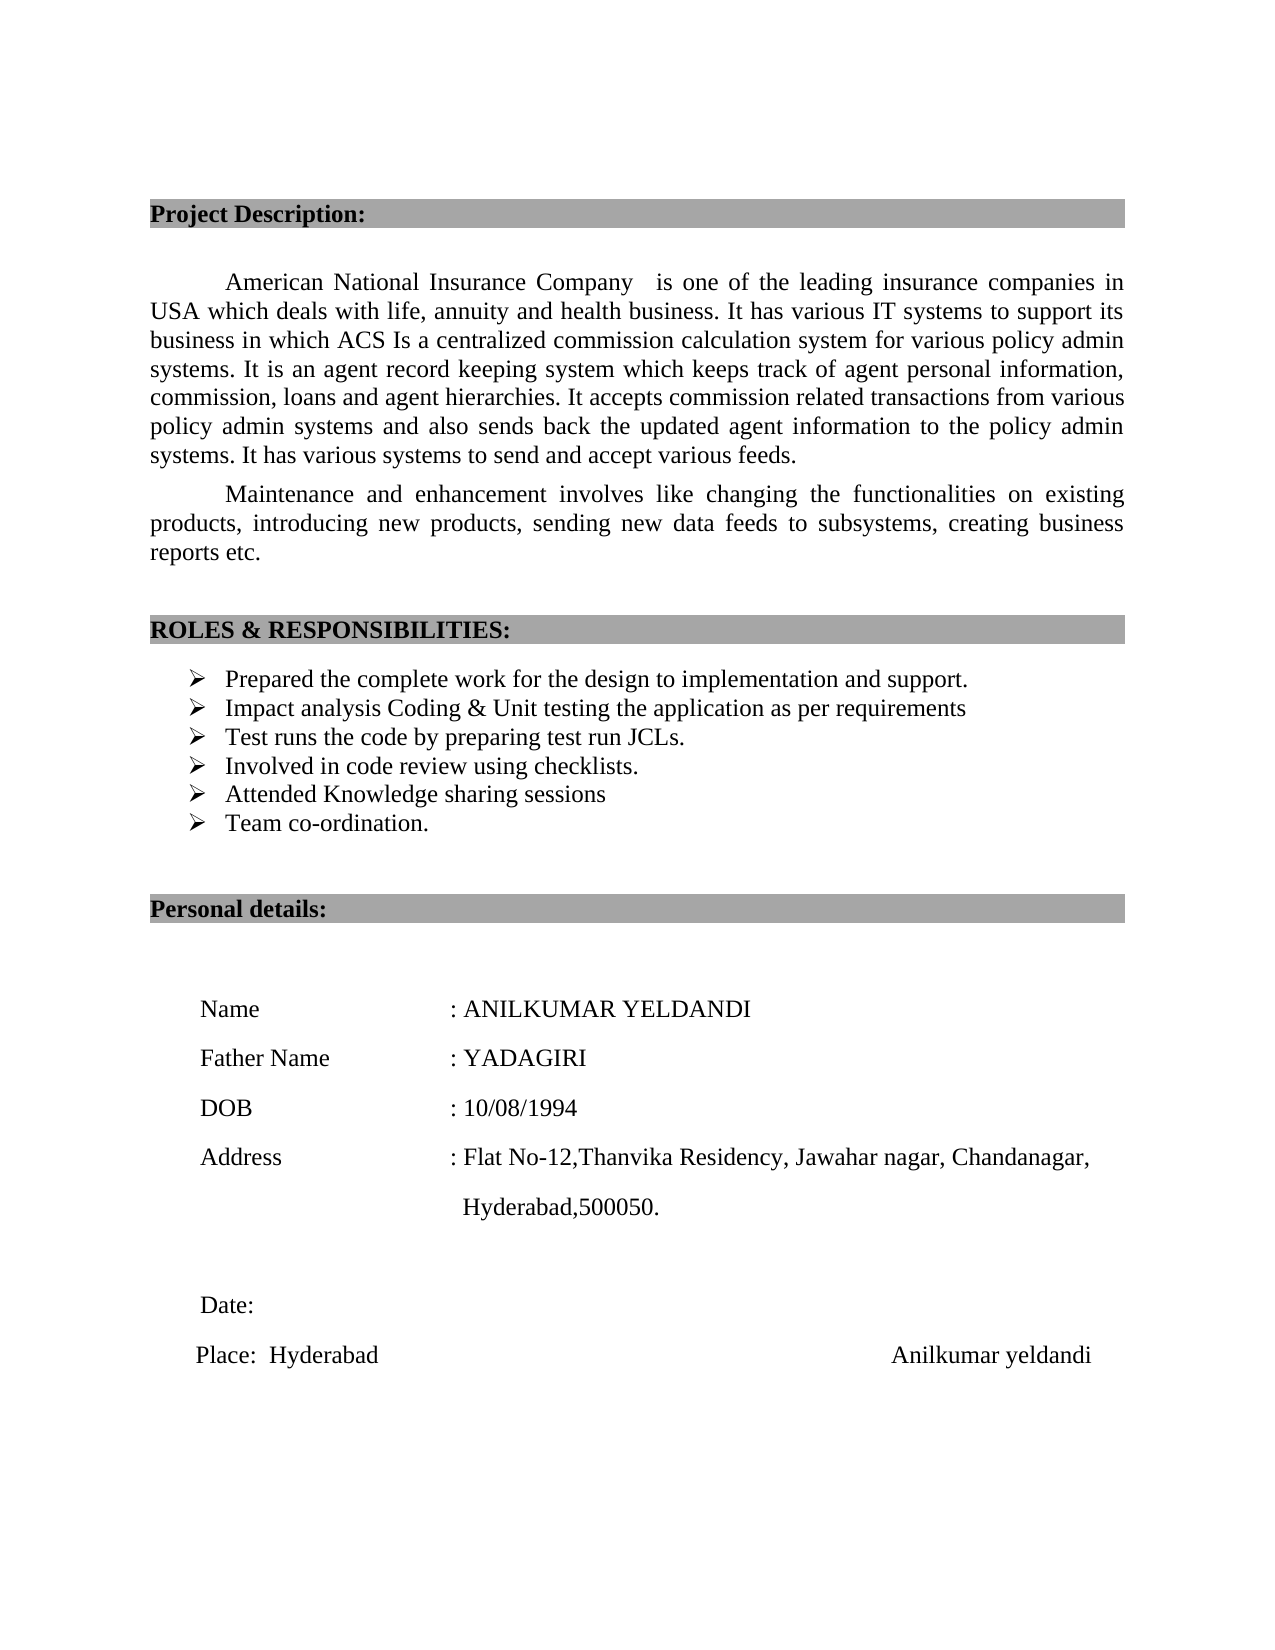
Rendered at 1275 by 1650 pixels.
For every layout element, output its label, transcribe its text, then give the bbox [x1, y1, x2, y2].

text Hyderabad,500050. [150, 1192, 1125, 1221]
text American National Insurance Company is one of the leading insurance companies in USA which deals with life, annuity and health business. It has various IT systems to support its business in which ACS Is a centralized commission calculation system for various policy admin systems. It is an agent record keeping system which keeps track of agent personal information, commission, loans and agent hierarchies. It accepts commission related transactions from various policy admin systems and also sends back the updated agent information to the policy admin systems. It has various systems to send and accept various feeds. [150, 267, 1125, 469]
text Place: Hyderabad Anilkumar yeldandi [150, 1340, 1125, 1369]
list Prepared the complete work for the design to implementation and support. [187, 664, 1125, 693]
list Involved in code review using checklists. [187, 751, 1125, 779]
list Impact analysis Coding & Unit testing the application as per requirements [187, 693, 1125, 722]
text Father Name : YADAGIRI [150, 1043, 1125, 1072]
text Project Description: [150, 199, 1125, 228]
list Team co-ordination. [187, 808, 1125, 837]
text Name : ANILKUMAR YELDANDI [150, 994, 1125, 1022]
text DOB : 10/08/1994 [150, 1093, 1125, 1122]
text Address : Flat No-12,Thanvika Residency, Jawahar nagar, Chandanagar, [150, 1142, 1125, 1171]
text ROLES & RESPONSIBILITIES: [150, 615, 1125, 644]
text Date: [150, 1291, 1125, 1319]
text Maintenance and enhancement involves like changing the functionalities on existing products, introducing new products, sending new data feeds to subsystems, creating business reports etc. [150, 479, 1125, 565]
text Personal details: [150, 894, 1125, 923]
list Test runs the code by preparing test run JCLs. [187, 722, 1125, 751]
list Attended Knowledge sharing sessions [187, 779, 1125, 808]
